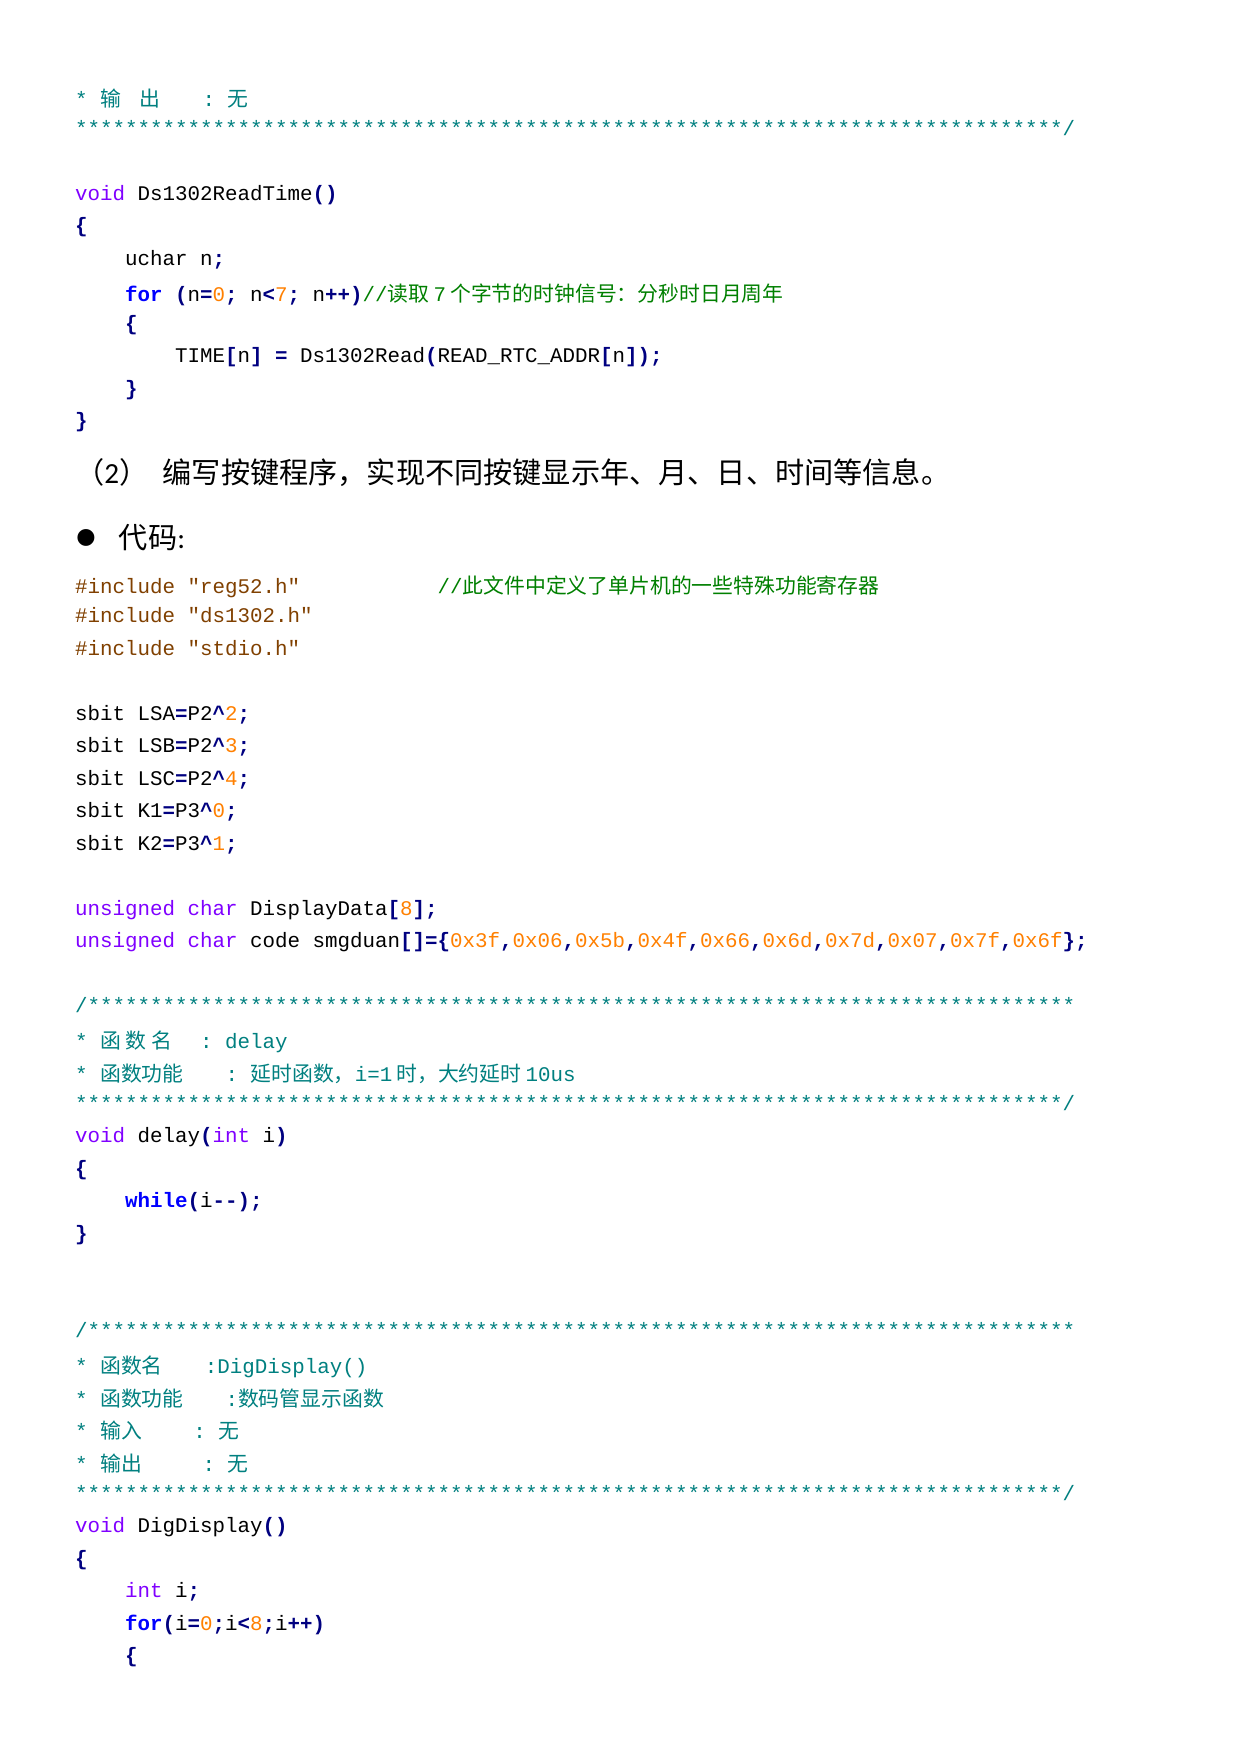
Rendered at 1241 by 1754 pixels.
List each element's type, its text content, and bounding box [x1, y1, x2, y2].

text } [75, 406, 1165, 438]
text * 输入 : 无 [75, 1413, 1165, 1446]
text *******************************************************************************/ [75, 1088, 1165, 1121]
text sbit LSB=P2^3; [75, 731, 1165, 763]
text for (n=0; n<7; n++)//读取7个字节的时钟信号：分秒时日月周年 [75, 276, 1165, 308]
text void Ds1302ReadTime() [75, 178, 1165, 211]
text { [75, 308, 1165, 341]
text * 函数功能 : 延时函数，i=1时，大约延时10us [75, 1056, 1165, 1088]
text { [75, 211, 1165, 243]
text *******************************************************************************/ [75, 113, 1165, 146]
text { [75, 1641, 1165, 1673]
text for(i=0;i<8;i++) [75, 1608, 1165, 1641]
text /******************************************************************************* [75, 1316, 1165, 1348]
text { [75, 1153, 1165, 1186]
text * 函 数 名 : delay [75, 1023, 1165, 1056]
text TIME[n] = Ds1302Read(READ_RTC_ADDR[n]); [75, 341, 1165, 373]
text sbit LSC=P2^4; [75, 763, 1165, 796]
text int i; [75, 1576, 1165, 1608]
text * 输 出 : 无 [75, 81, 1165, 113]
text *******************************************************************************/ [75, 1478, 1165, 1511]
text } [75, 1218, 1165, 1251]
text void delay(int i) [75, 1121, 1165, 1153]
text #include "stdio.h" [75, 633, 1165, 666]
text } [75, 373, 1165, 406]
text * 函数名 :DigDisplay() [75, 1348, 1165, 1381]
text /******************************************************************************* [75, 991, 1165, 1023]
text unsigned char DisplayData[8]; [75, 893, 1165, 926]
text while(i--); [75, 1186, 1165, 1218]
list 代码: [75, 503, 1165, 568]
text unsigned char code smgduan[]={0x3f,0x06,0x5b,0x4f,0x66,0x6d,0x7d,0x07,0x7f,0x6f}; [75, 926, 1165, 958]
text uchar n; [75, 243, 1165, 276]
text sbit LSA=P2^2; [75, 698, 1165, 731]
text #include "reg52.h" //此文件中定义了单片机的一些特殊功能寄存器 [75, 568, 1165, 601]
text #include "ds1302.h" [75, 601, 1165, 633]
text void DigDisplay() [75, 1511, 1165, 1543]
text sbit K1=P3^0; [75, 796, 1165, 828]
text * 输出 : 无 [75, 1446, 1165, 1478]
text { [75, 1543, 1165, 1576]
text * 函数功能 :数码管显示函数 [75, 1381, 1165, 1413]
text sbit K2=P3^1; [75, 828, 1165, 861]
list 编写按键程序，实现不同按键显示年、月、日、时间等信息。 [75, 438, 1165, 503]
